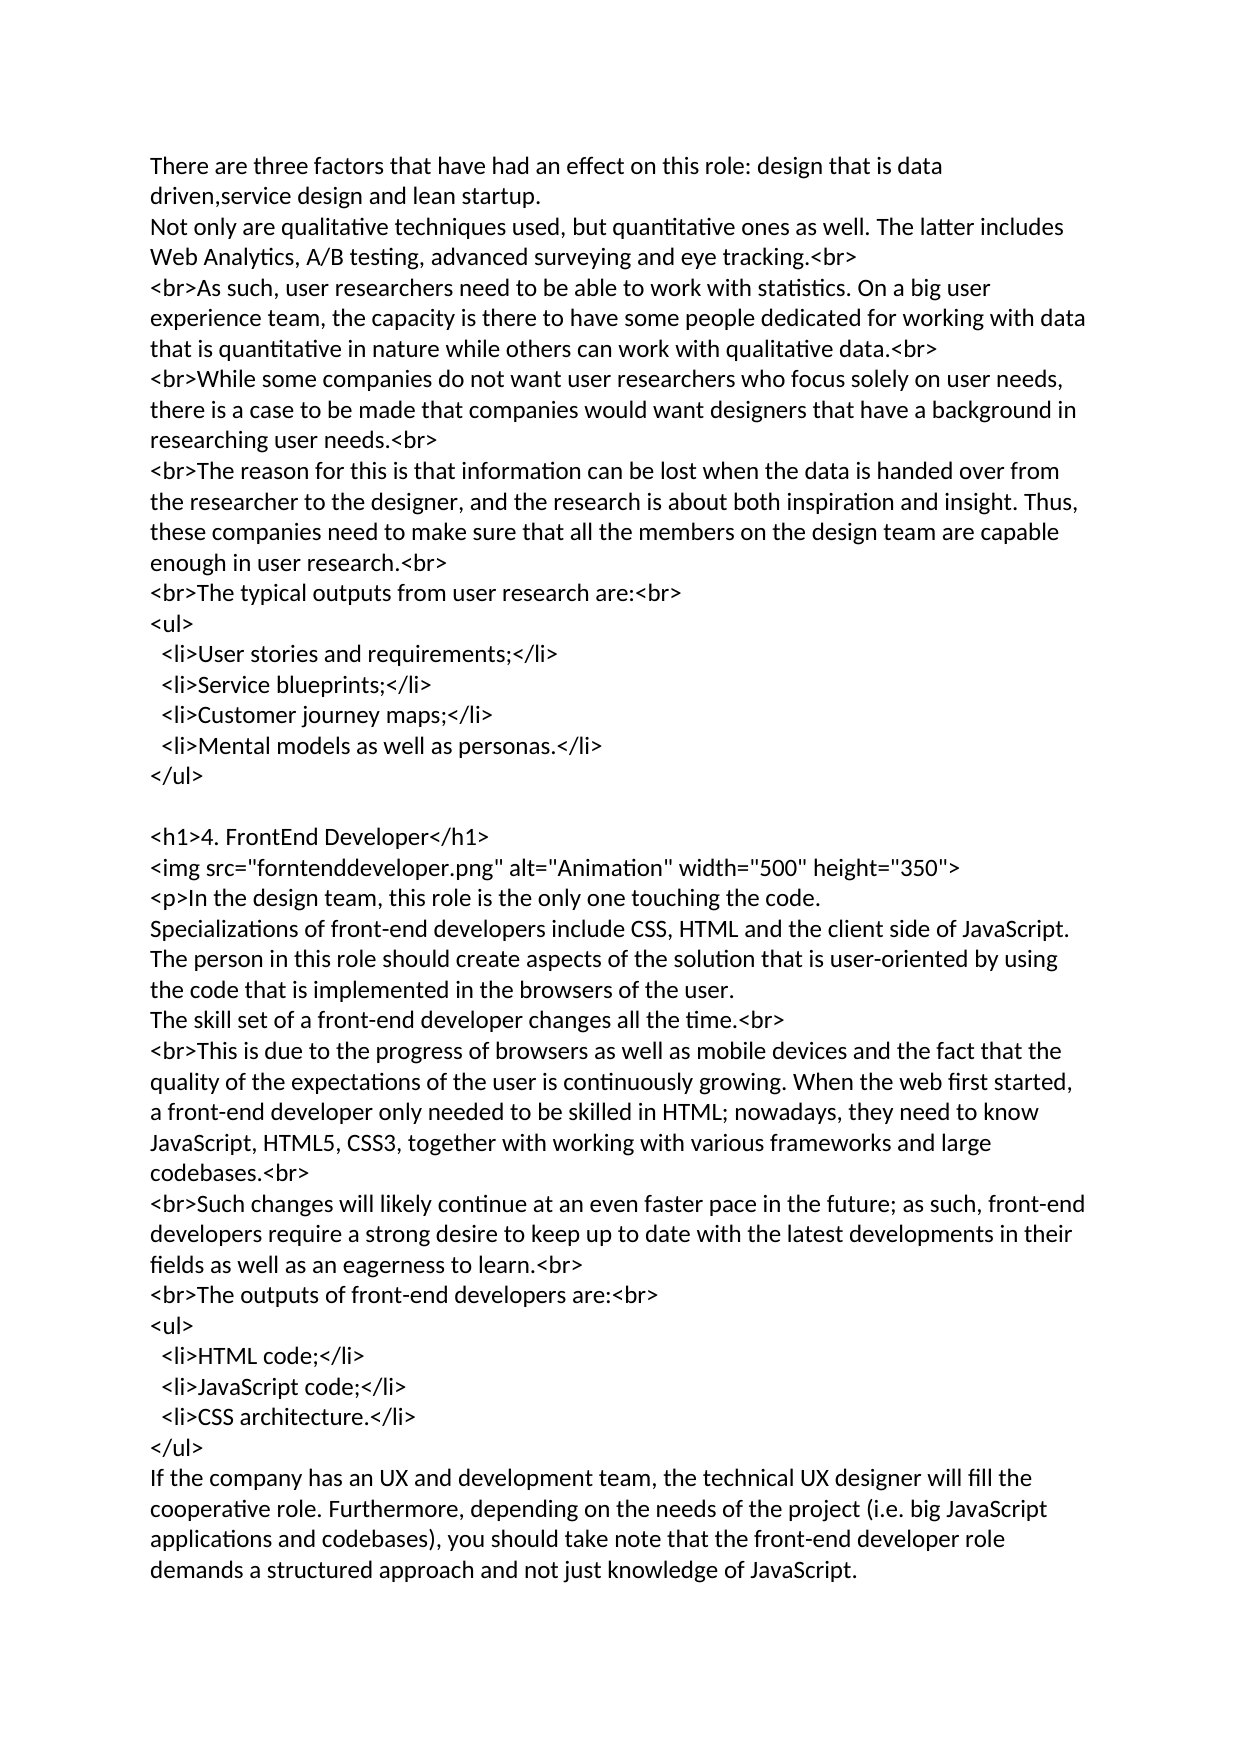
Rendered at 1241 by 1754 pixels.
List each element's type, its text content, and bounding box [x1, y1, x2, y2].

text <li>CSS architecture.</li> [150, 1401, 1090, 1432]
text <img src="forntenddeveloper.png" alt="Animation" width="500" height="350"> [150, 852, 1090, 882]
text </ul> [150, 760, 1090, 791]
text <li>User stories and requirements;</li> [150, 638, 1090, 669]
text </ul> [150, 1432, 1090, 1462]
text <li>HTML code;</li> [150, 1340, 1090, 1371]
text <br>The outputs of front-end developers are:<br> [150, 1279, 1090, 1310]
text <li>JavaScript code;</li> [150, 1371, 1090, 1401]
text <li>Service blueprints;</li> [150, 669, 1090, 699]
text <li>Mental models as well as personas.</li> [150, 730, 1090, 760]
text Specializations of front-end developers include CSS, HTML and the client side of JavaScript. [150, 913, 1090, 943]
text The skill set of a front-end developer changes all the time.<br> [150, 1004, 1090, 1035]
text <br>This is due to the progress of browsers as well as mobile devices and the fact that the quality of the expectations of the user is continuously growing. When the web first started, a front-end developer only needed to be skilled in HTML; nowadays, they need to know JavaScript, HTML5, CSS3, together with working with various frameworks and large codebases.<br> [150, 1035, 1090, 1188]
text <h1>4. FrontEnd Developer</h1> [150, 821, 1090, 852]
text <br>While some companies do not want user researchers who focus solely on user needs, there is a case to be made that companies would want designers that have a background in researching user needs.<br> [150, 364, 1090, 455]
text There are three factors that have had an effect on this role: design that is data driven,service design and lean startup. [150, 150, 1090, 211]
text <br>The typical outputs from user research are:<br> [150, 577, 1090, 608]
text <ul> [150, 1310, 1090, 1340]
text Not only are qualitative techniques used, but quantitative ones as well. The latter includes Web Analytics, A/B testing, advanced surveying and eye tracking.<br> [150, 211, 1090, 272]
text <br>The reason for this is that information can be lost when the data is handed over from the researcher to the designer, and the research is about both inspiration and insight. Thus, these companies need to make sure that all the members on the design team are capable enough in user research.<br> [150, 455, 1090, 577]
text If the company has an UX and development team, the technical UX designer will fill the cooperative role. Furthermore, depending on the needs of the project (i.e. big JavaScript applications and codebases), you should take note that the front-end developer role demands a structured approach and not just knowledge of JavaScript. [150, 1462, 1090, 1584]
text <ul> [150, 608, 1090, 638]
text <br>Such changes will likely continue at an even faster pace in the future; as such, front-end developers require a strong desire to keep up to date with the latest developments in their fields as well as an eagerness to learn.<br> [150, 1188, 1090, 1279]
text The person in this role should create aspects of the solution that is user-oriented by using the code that is implemented in the browsers of the user. [150, 943, 1090, 1004]
text <li>Customer journey maps;</li> [150, 699, 1090, 730]
text <p>In the design team, this role is the only one touching the code. [150, 882, 1090, 913]
text <br>As such, user researchers need to be able to work with statistics. On a big user experience team, the capacity is there to have some people dedicated for working with data that is quantitative in nature while others can work with qualitative data.<br> [150, 272, 1090, 364]
